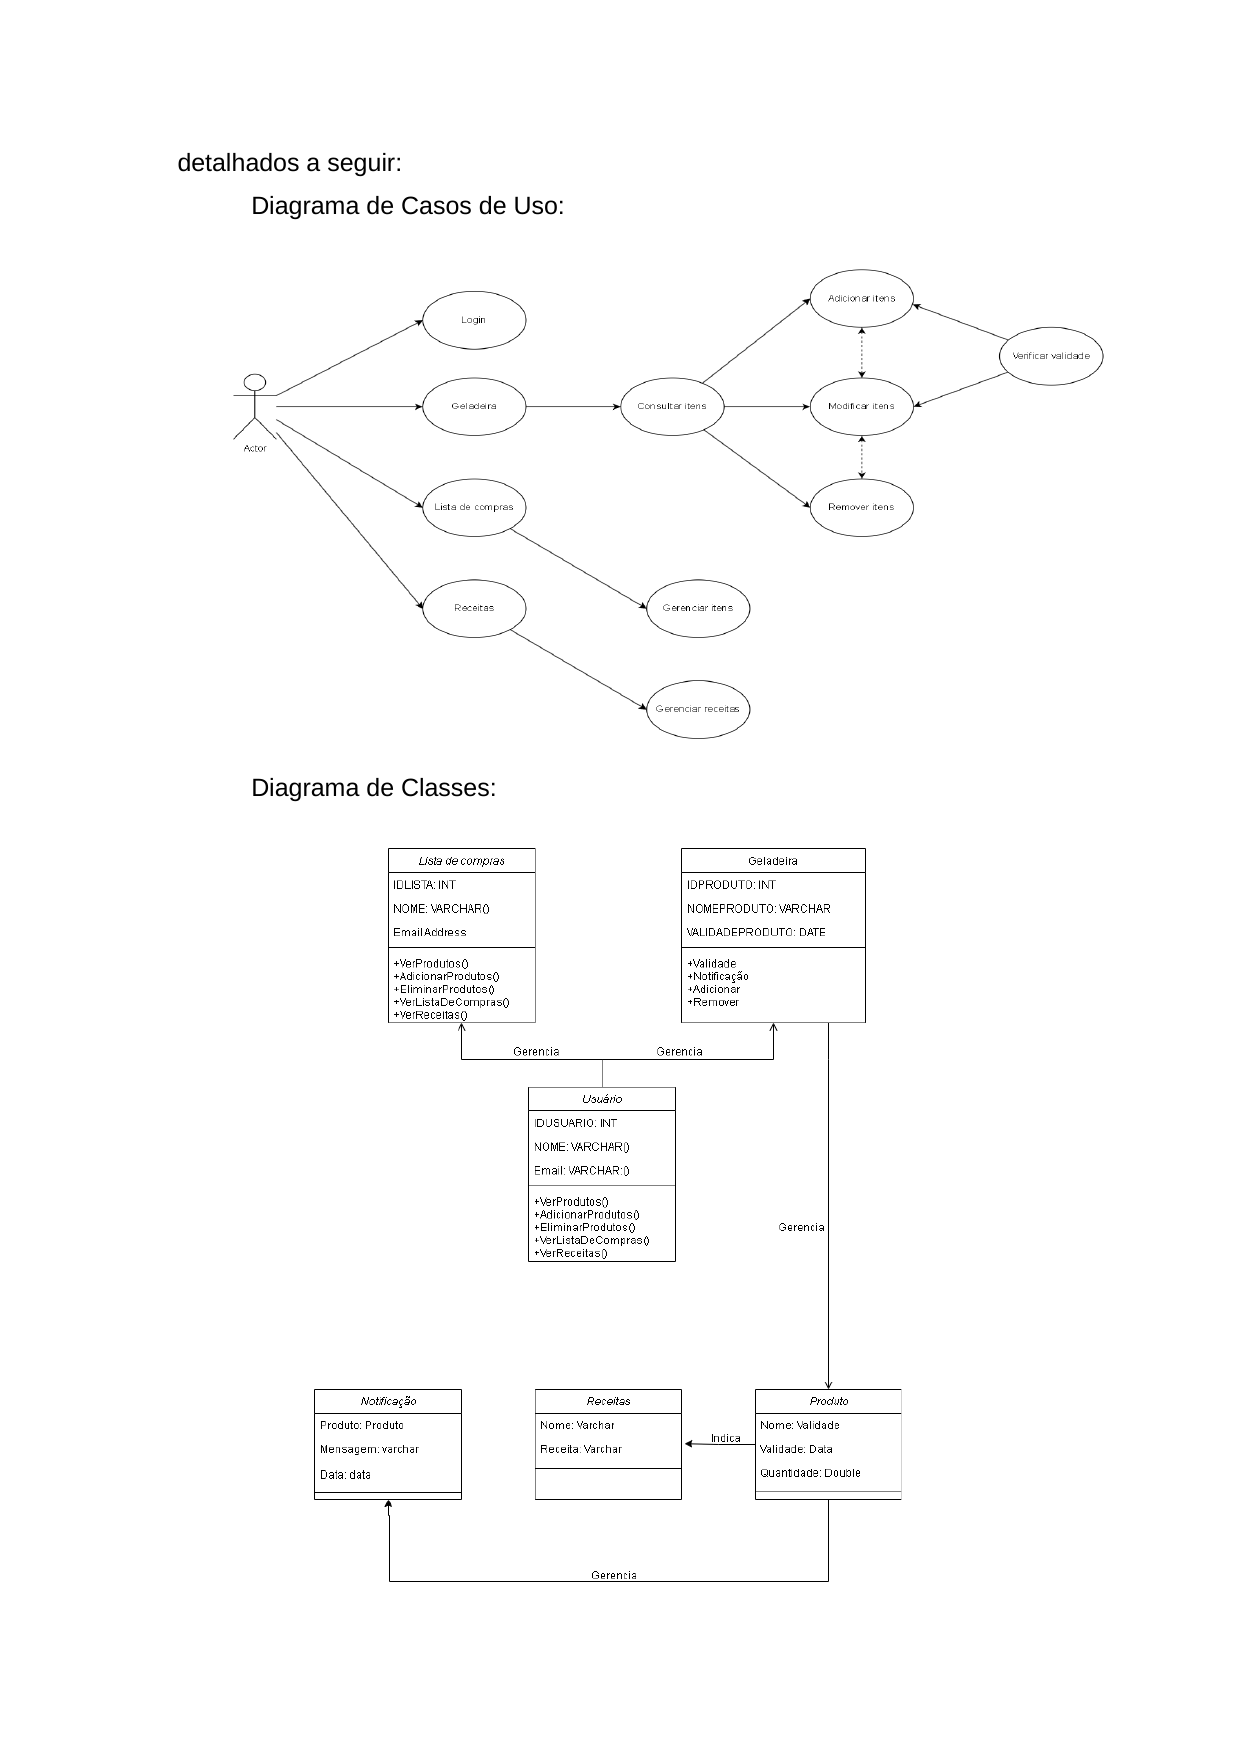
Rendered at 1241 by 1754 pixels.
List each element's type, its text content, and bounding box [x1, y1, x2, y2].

text Diagrama de Classes: [177, 773, 1063, 801]
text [177, 148, 1063, 176]
text Diagrama de Casos de Uso: [177, 191, 1063, 219]
